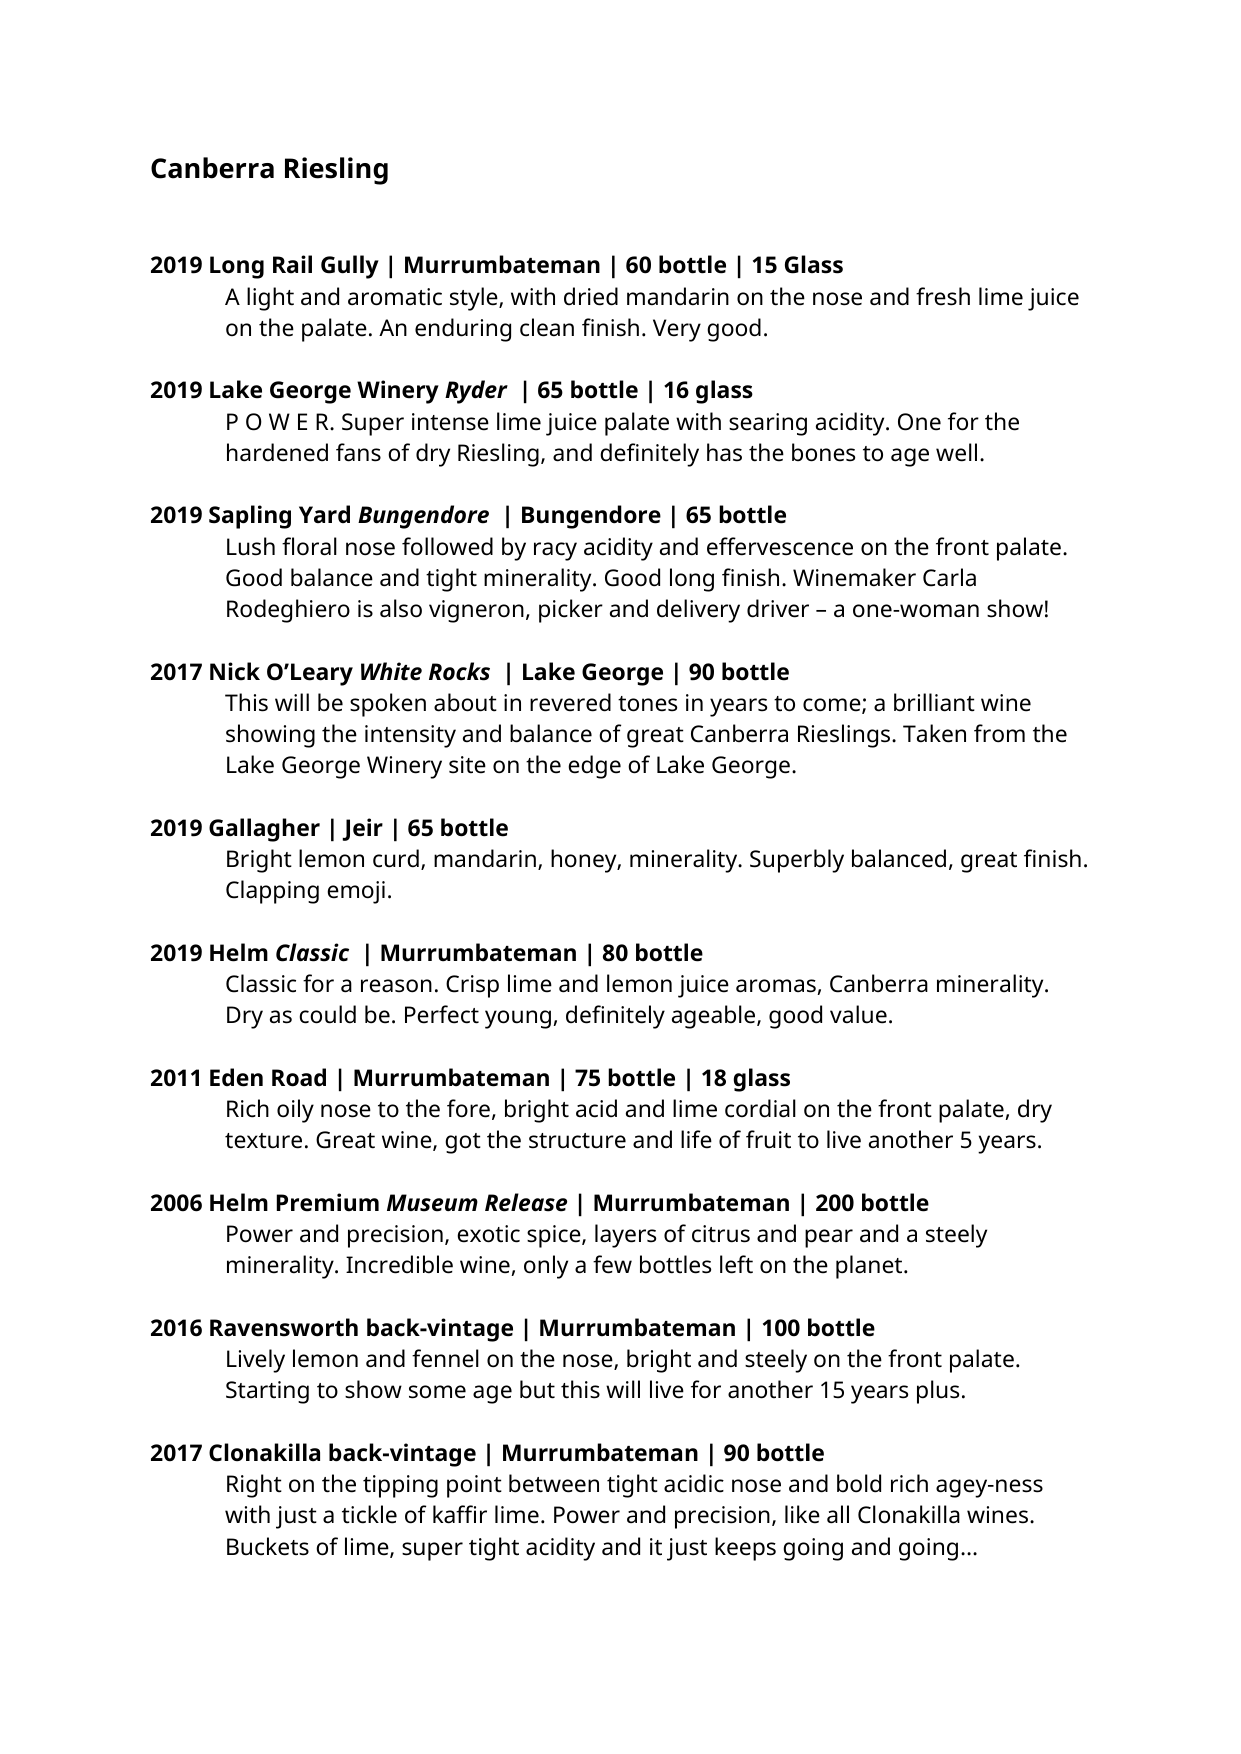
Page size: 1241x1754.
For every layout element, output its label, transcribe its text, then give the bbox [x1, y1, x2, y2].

text 2017 Clonakilla back-vintage | Murrumbateman | 90 bottle [150, 1437, 1090, 1468]
text Lively lemon and fennel on the nose, bright and steely on the front palate. Starting to show some age but this will live for another 15 years plus. [225, 1343, 1090, 1406]
text 2006 Helm Premium Museum Release | Murrumbateman | 200 bottle [150, 1187, 1090, 1218]
text 2019 Sapling Yard Bungendore | Bungendore | 65 bottle [150, 499, 1090, 531]
text 2017 Nick O’Leary White Rocks | Lake George | 90 bottle [150, 656, 1090, 687]
text This will be spoken about in revered tones in years to come; a brilliant wine showing the intensity and balance of great Canberra Rieslings. Taken from the Lake George Winery site on the edge of Lake George. [225, 687, 1090, 781]
text 2019 Lake George Winery Ryder | 65 bottle | 16 glass [150, 374, 1090, 406]
text 2016 Ravensworth back-vintage | Murrumbateman | 100 bottle [150, 1312, 1090, 1343]
text 2019 Long Rail Gully | Murrumbateman | 60 bottle | 15 Glass [150, 249, 1090, 281]
text A light and aromatic style, with dried mandarin on the nose and fresh lime juice on the palate. An enduring clean finish. Very good. [225, 281, 1090, 343]
text 2019 Helm Classic | Murrumbateman | 80 bottle [150, 937, 1090, 968]
text Bright lemon curd, mandarin, honey, minerality. Superbly balanced, great finish. Clapping emoji. [225, 843, 1090, 906]
text P O W E R. Super intense lime juice palate with searing acidity. One for the hardened fans of dry Riesling, and definitely has the bones to age well. [225, 406, 1090, 468]
text 2019 Gallagher | Jeir | 65 bottle [150, 812, 1090, 843]
text Rich oily nose to the fore, bright acid and lime cordial on the front palate, dry texture. Great wine, got the structure and life of fruit to live another 5 years. [225, 1093, 1090, 1156]
text Lush floral nose followed by racy acidity and effervescence on the front palate. Good balance and tight minerality. Good long finish. Winemaker Carla Rodeghiero is also vigneron, picker and delivery driver – a one-woman show! [225, 531, 1090, 624]
text Right on the tipping point between tight acidic nose and bold rich agey-ness with just a tickle of kaffir lime. Power and precision, like all Clonakilla wines. Buckets of lime, super tight acidity and it just keeps going and going… [225, 1468, 1090, 1562]
text Power and precision, exotic spice, layers of citrus and pear and a steely minerality. Incredible wine, only a few bottles left on the planet. [225, 1218, 1090, 1281]
text Classic for a reason. Crisp lime and lemon juice aromas, Canberra minerality. Dry as could be. Perfect young, definitely ageable, good value. [225, 968, 1090, 1031]
text 2011 Eden Road | Murrumbateman | 75 bottle | 18 glass [150, 1062, 1090, 1093]
text Canberra Riesling [150, 150, 1090, 187]
